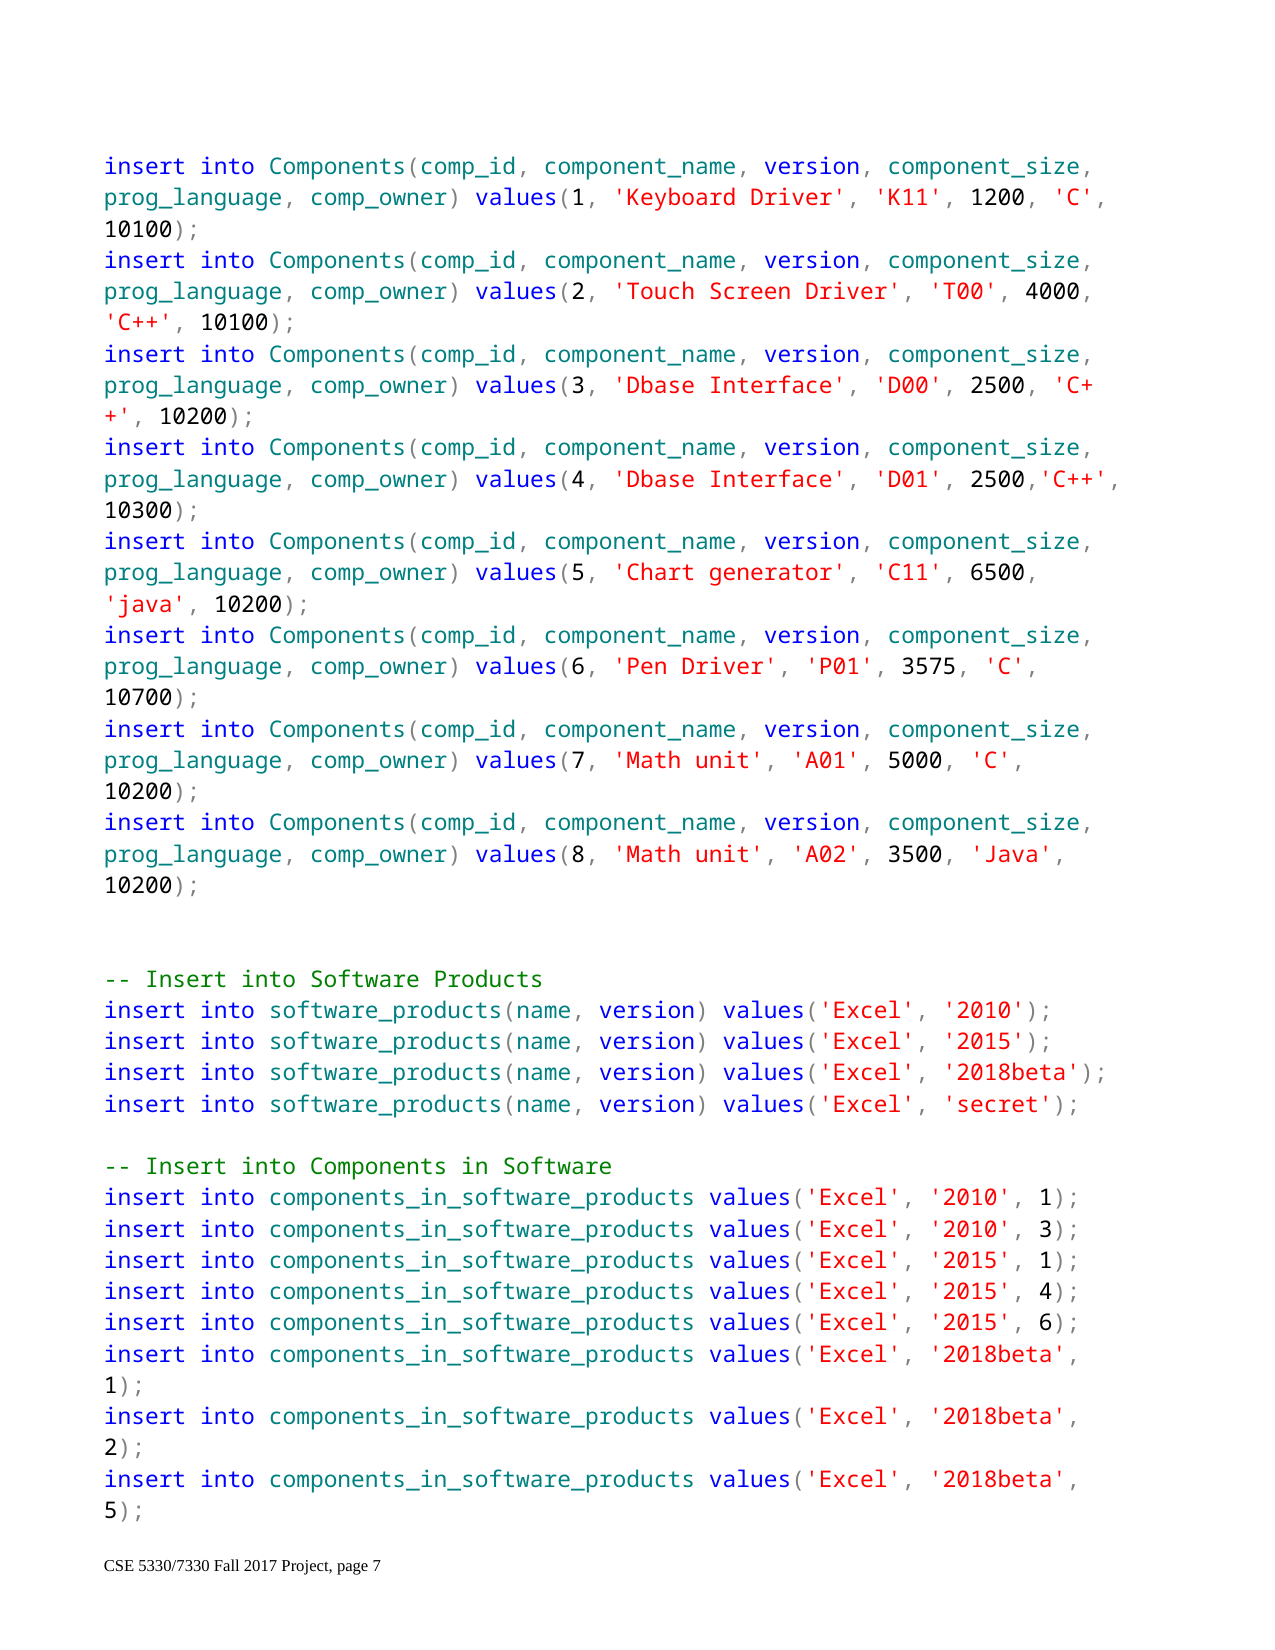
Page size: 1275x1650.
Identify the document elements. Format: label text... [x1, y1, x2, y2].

text insert into components_in_software_products values('Excel', '2015', 1); [103, 1244, 1125, 1275]
text insert into components_in_software_products values('Excel', '2010', 1); [103, 1181, 1125, 1212]
text insert into software_products(name, version) values('Excel', 'secret'); [103, 1087, 1125, 1119]
text insert into Components(comp_id, component_name, version, component_size, prog_language, comp_owner) values(1, 'Keyboard Driver', 'K11', 1200, 'C', 10100); [103, 150, 1125, 244]
text insert into components_in_software_products values('Excel', '2018beta', 2); [103, 1400, 1125, 1462]
text insert into software_products(name, version) values('Excel', '2018beta'); [103, 1056, 1125, 1087]
text insert into components_in_software_products values('Excel', '2018beta', 5); [103, 1462, 1125, 1525]
text insert into components_in_software_products values('Excel', '2015', 4); [103, 1275, 1125, 1306]
text insert into components_in_software_products values('Excel', '2010', 3); [103, 1212, 1125, 1244]
text insert into Components(comp_id, component_name, version, component_size, prog_language, comp_owner) values(8, 'Math unit', 'A02', 3500, 'Java', 10200); [103, 806, 1125, 900]
text insert into Components(comp_id, component_name, version, component_size, prog_language, comp_owner) values(2, 'Touch Screen Driver', 'T00', 4000, 'C++', 10100); [103, 244, 1125, 337]
text insert into components_in_software_products values('Excel', '2015', 6); [103, 1306, 1125, 1337]
text insert into Components(comp_id, component_name, version, component_size, prog_language, comp_owner) values(7, 'Math unit', 'A01', 5000, 'C', 10200); [103, 712, 1125, 806]
text -- Insert into Software Products [103, 962, 1125, 994]
text -- Insert into Components in Software [103, 1150, 1125, 1181]
text insert into components_in_software_products values('Excel', '2018beta', 1); [103, 1337, 1125, 1400]
text insert into Components(comp_id, component_name, version, component_size, prog_language, comp_owner) values(3, 'Dbase Interface', 'D00', 2500, 'C++', 10200); [103, 337, 1125, 431]
text insert into Components(comp_id, component_name, version, component_size, prog_language, comp_owner) values(6, 'Pen Driver', 'P01', 3575, 'C', 10700); [103, 619, 1125, 712]
text insert into Components(comp_id, component_name, version, component_size, prog_language, comp_owner) values(5, 'Chart generator', 'C11', 6500, 'java', 10200); [103, 525, 1125, 619]
text insert into Components(comp_id, component_name, version, component_size, prog_language, comp_owner) values(4, 'Dbase Interface', 'D01', 2500,'C++', 10300); [103, 431, 1125, 525]
text insert into software_products(name, version) values('Excel', '2010'); [103, 994, 1125, 1025]
text insert into software_products(name, version) values('Excel', '2015'); [103, 1025, 1125, 1056]
